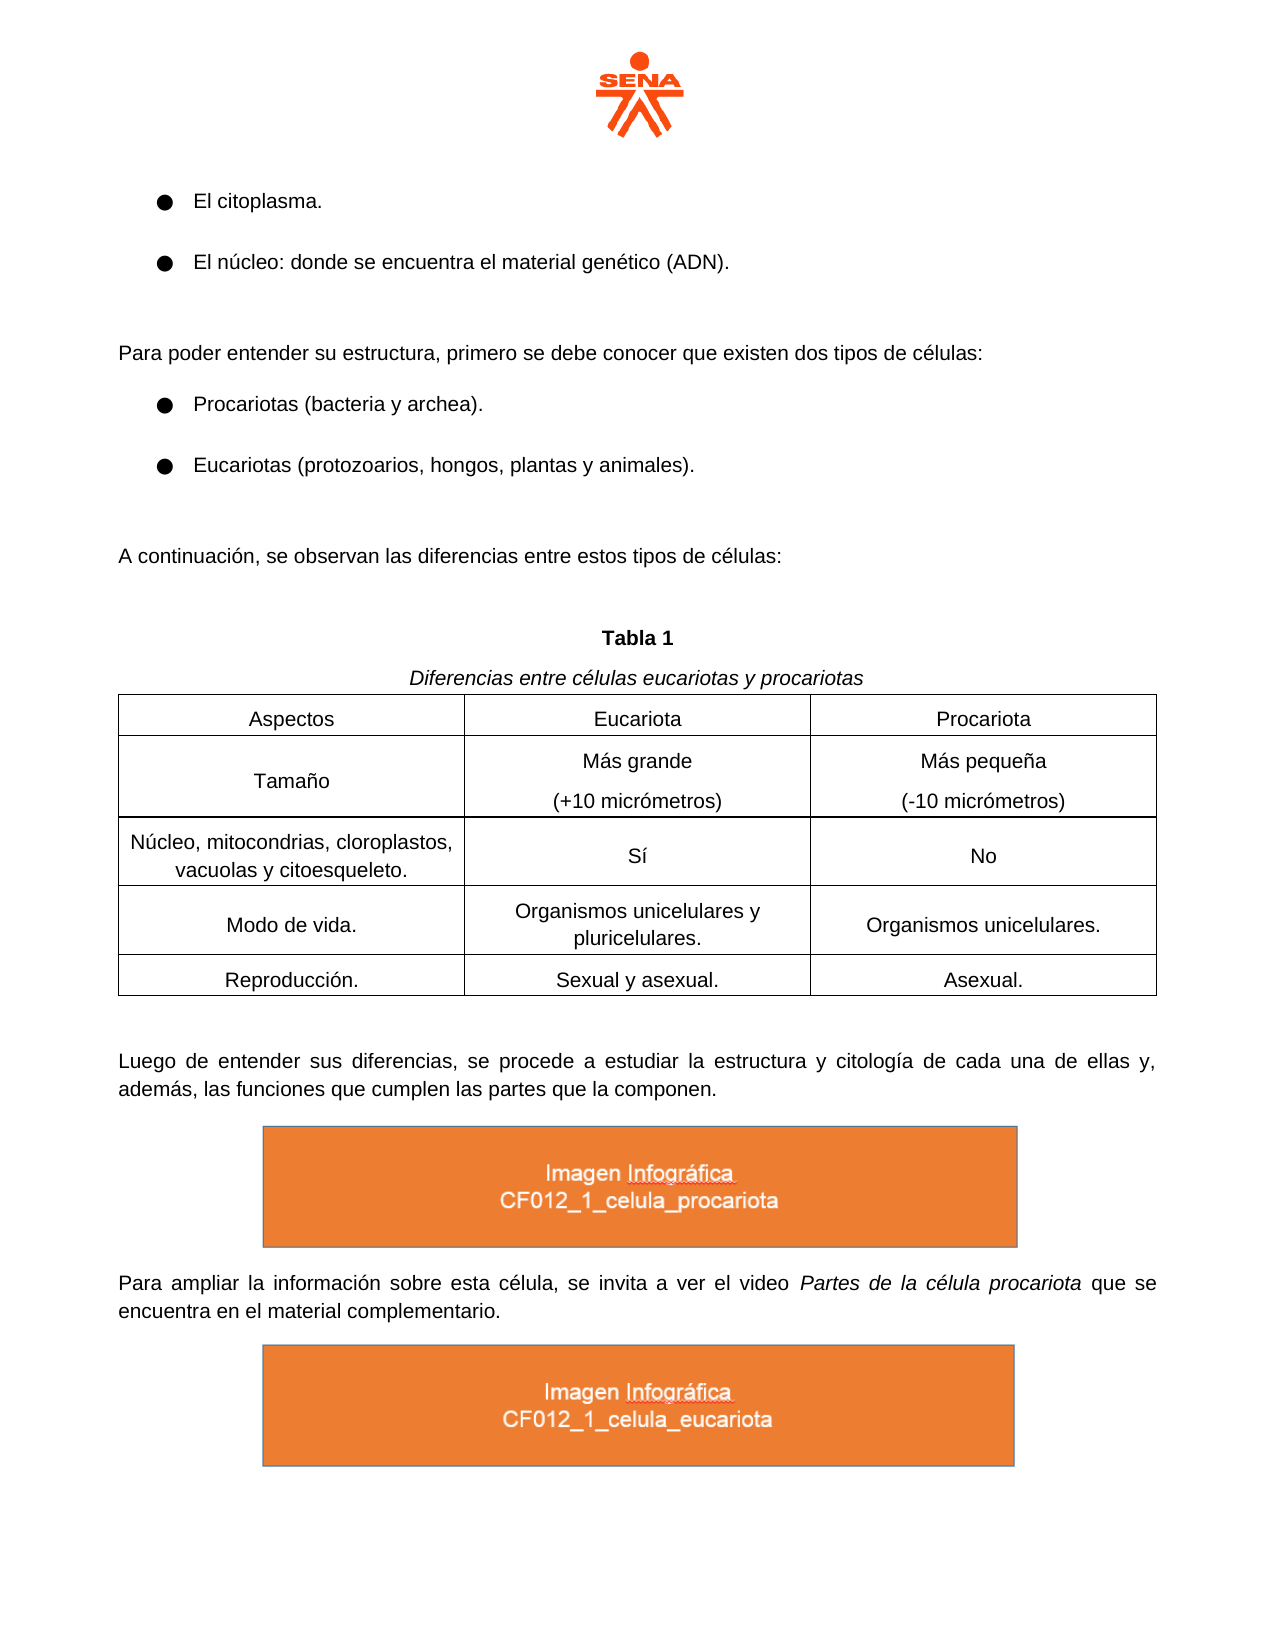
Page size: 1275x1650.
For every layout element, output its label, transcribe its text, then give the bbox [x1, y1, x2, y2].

table_cell Organismos unicelulares y pluricelulares. [465, 886, 810, 954]
table_cell Organismos unicelulares. [811, 886, 1156, 954]
list El citoplasma. [156, 177, 1157, 220]
text Tabla 1 [118, 623, 1157, 650]
list El núcleo: donde se encuentra el material genético (ADN). [156, 239, 1157, 281]
picture [257, 1338, 1018, 1470]
text Luego de entender sus diferencias, se procede a estudiar la estructura y citología de cada una de ellas y, además, las funciones que cumplen las partes que la componen. [118, 1049, 1157, 1100]
table_header Procariota [811, 695, 1156, 735]
table_header Aspectos [119, 695, 464, 735]
table_cell Sexual y asexual. [465, 955, 810, 995]
table_cell Núcleo, mitocondrias, cloroplastos, vacuolas y citoesqueleto. [119, 818, 464, 885]
table_cell Asexual. [811, 955, 1156, 995]
text Diferencias entre células eucariotas y procariotas [118, 666, 1157, 690]
table_cell Reproducción. [119, 955, 464, 995]
picture [254, 1116, 1021, 1250]
table_header Eucariota [465, 695, 810, 735]
table_cell No [811, 818, 1156, 885]
table_cell Tamaño [119, 736, 464, 816]
table_cell Sí [465, 818, 810, 885]
picture [585, 48, 690, 142]
text Para poder entender su estructura, primero se debe conocer que existen dos tipos de células: [118, 340, 1157, 364]
table_cell Modo de vida. [119, 886, 464, 954]
list Procariotas (bacteria y archea). [156, 380, 1157, 423]
table_cell Más pequeña (-10 micrómetros) [811, 736, 1156, 816]
list Eucariotas (protozoarios, hongos, plantas y animales). [156, 442, 1157, 484]
table_cell Más grande (+10 micrómetros) [465, 736, 810, 816]
text Para ampliar la información sobre esta célula, se invita a ver el video Partes de la célula procariota que se encuentra en el material complementario. [118, 1271, 1157, 1322]
text A continuación, se observan las diferencias entre estos tipos de células: [118, 543, 1157, 567]
